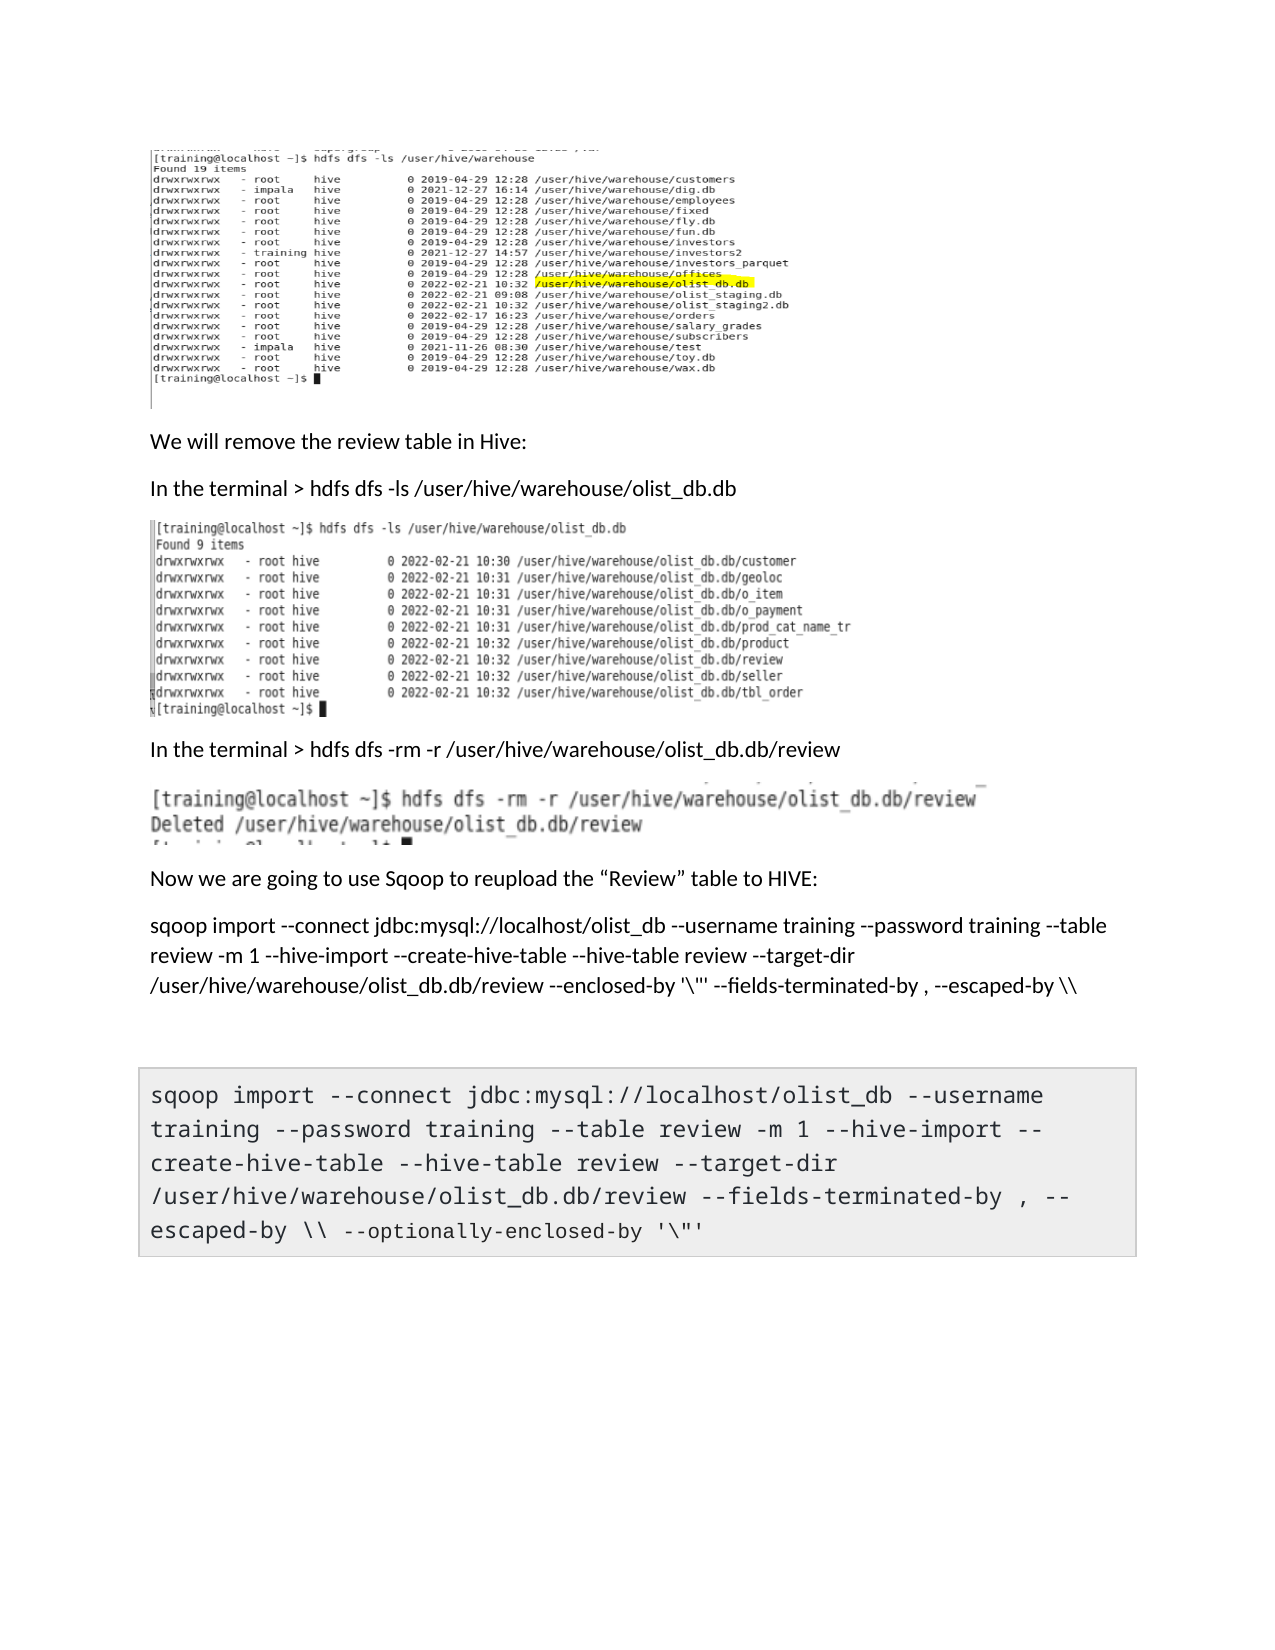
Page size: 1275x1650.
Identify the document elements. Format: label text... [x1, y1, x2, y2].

text Now we are going to use Sqoop to reupload the “Review” table to HIVE: [150, 864, 1125, 892]
text In the terminal > hdfs dfs -ls /user/hive/warehouse/olist_db.db [150, 474, 1125, 502]
text We will remove the review table in Hive: [150, 427, 1125, 455]
picture [150, 782, 1029, 845]
text sqoop import --connect jdbc:mysql://localhost/olist_db --username training --password training --table review -m 1 --hive-import --create-hive-table --hive-table review --target-dir /user/hive/warehouse/olist_db.db/review --fields-terminated-by , --escaped-by \\ --optionally-enclosed-by '\"' [140, 1069, 1135, 1256]
text sqoop import --connect jdbc:mysql://localhost/olist_db --username training --password training --table review -m 1 --hive-import --create-hive-table --hive-table review --target-dir /user/hive/warehouse/olist_db.db/review --enclosed-by '\"' --fields-terminated-by , --escaped-by \\ [150, 911, 1125, 999]
text In the terminal > hdfs dfs -rm -r /user/hive/warehouse/olist_db.db/review [150, 736, 1125, 764]
picture [150, 150, 893, 409]
picture [150, 520, 890, 717]
